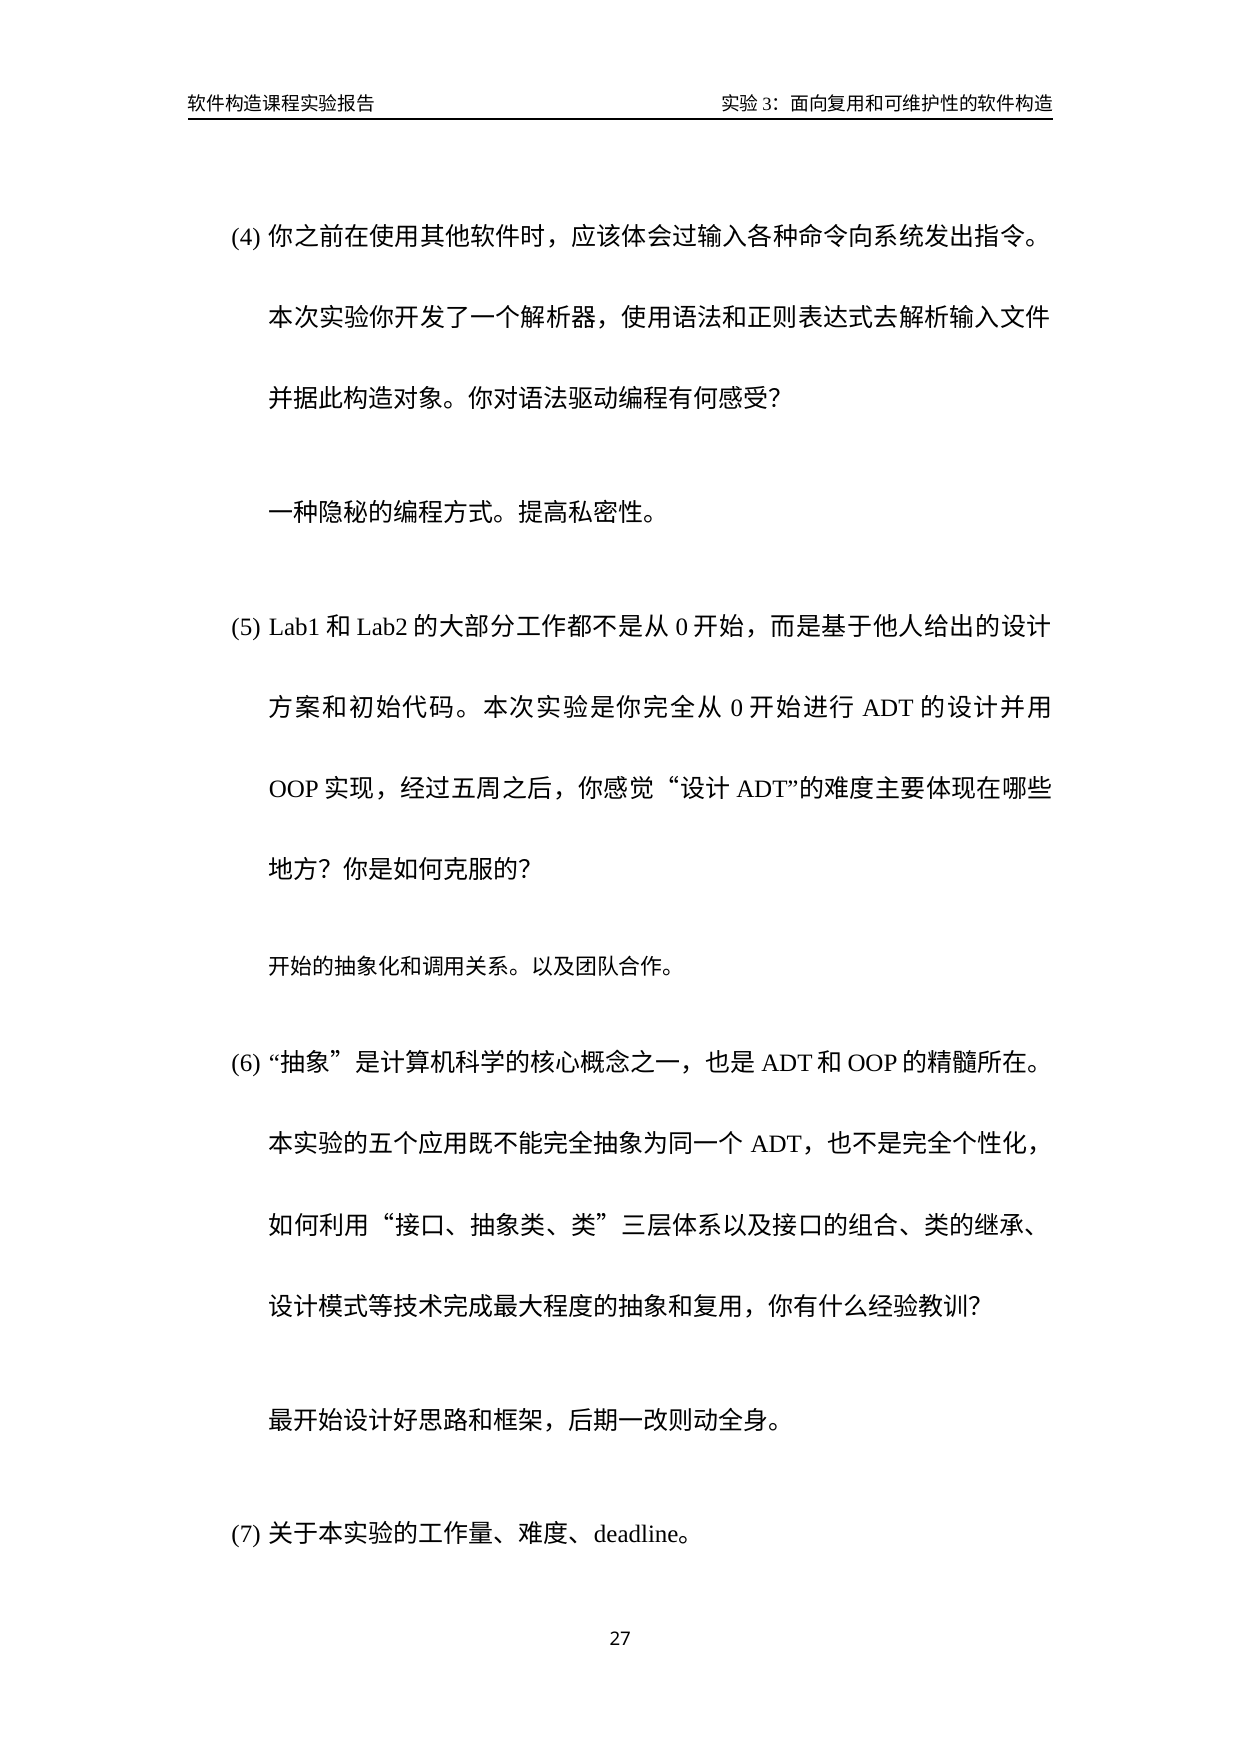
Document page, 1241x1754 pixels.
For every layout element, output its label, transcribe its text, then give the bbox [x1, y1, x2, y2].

list Lab1和Lab2的大部分工作都不是从0开始，而是基于他人给出的设计方案和初始代码。本次实验是你完全从0开始进行ADT的设计并用OOP实现，经过五周之后，你感觉“设计ADT”的难度主要体现在哪些地方？你是如何克服的？ [231, 592, 1053, 900]
list 最开始设计好思路和框架，后期一改则动全身。 [269, 1386, 1053, 1451]
list 关于本实验的工作量、难度、deadline。 [231, 1499, 1053, 1564]
list “抽象”是计算机科学的核心概念之一，也是ADT和OOP的精髓所在。本实验的五个应用既不能完全抽象为同一个ADT，也不是完全个性化，如何利用“接口、抽象类、类”三层体系以及接口的组合、类的继承、设计模式等技术完成最大程度的抽象和复用，你有什么经验教训？ [231, 1028, 1053, 1337]
text 一种隐秘的编程方式。提高私密性。 [225, 478, 1053, 543]
list 开始的抽象化和调用关系。以及团队合作。 [269, 948, 1053, 981]
list 你之前在使用其他软件时，应该体会过输入各种命令向系统发出指令。本次实验你开发了一个解析器，使用语法和正则表达式去解析输入文件并据此构造对象。你对语法驱动编程有何感受？ [231, 202, 1053, 429]
